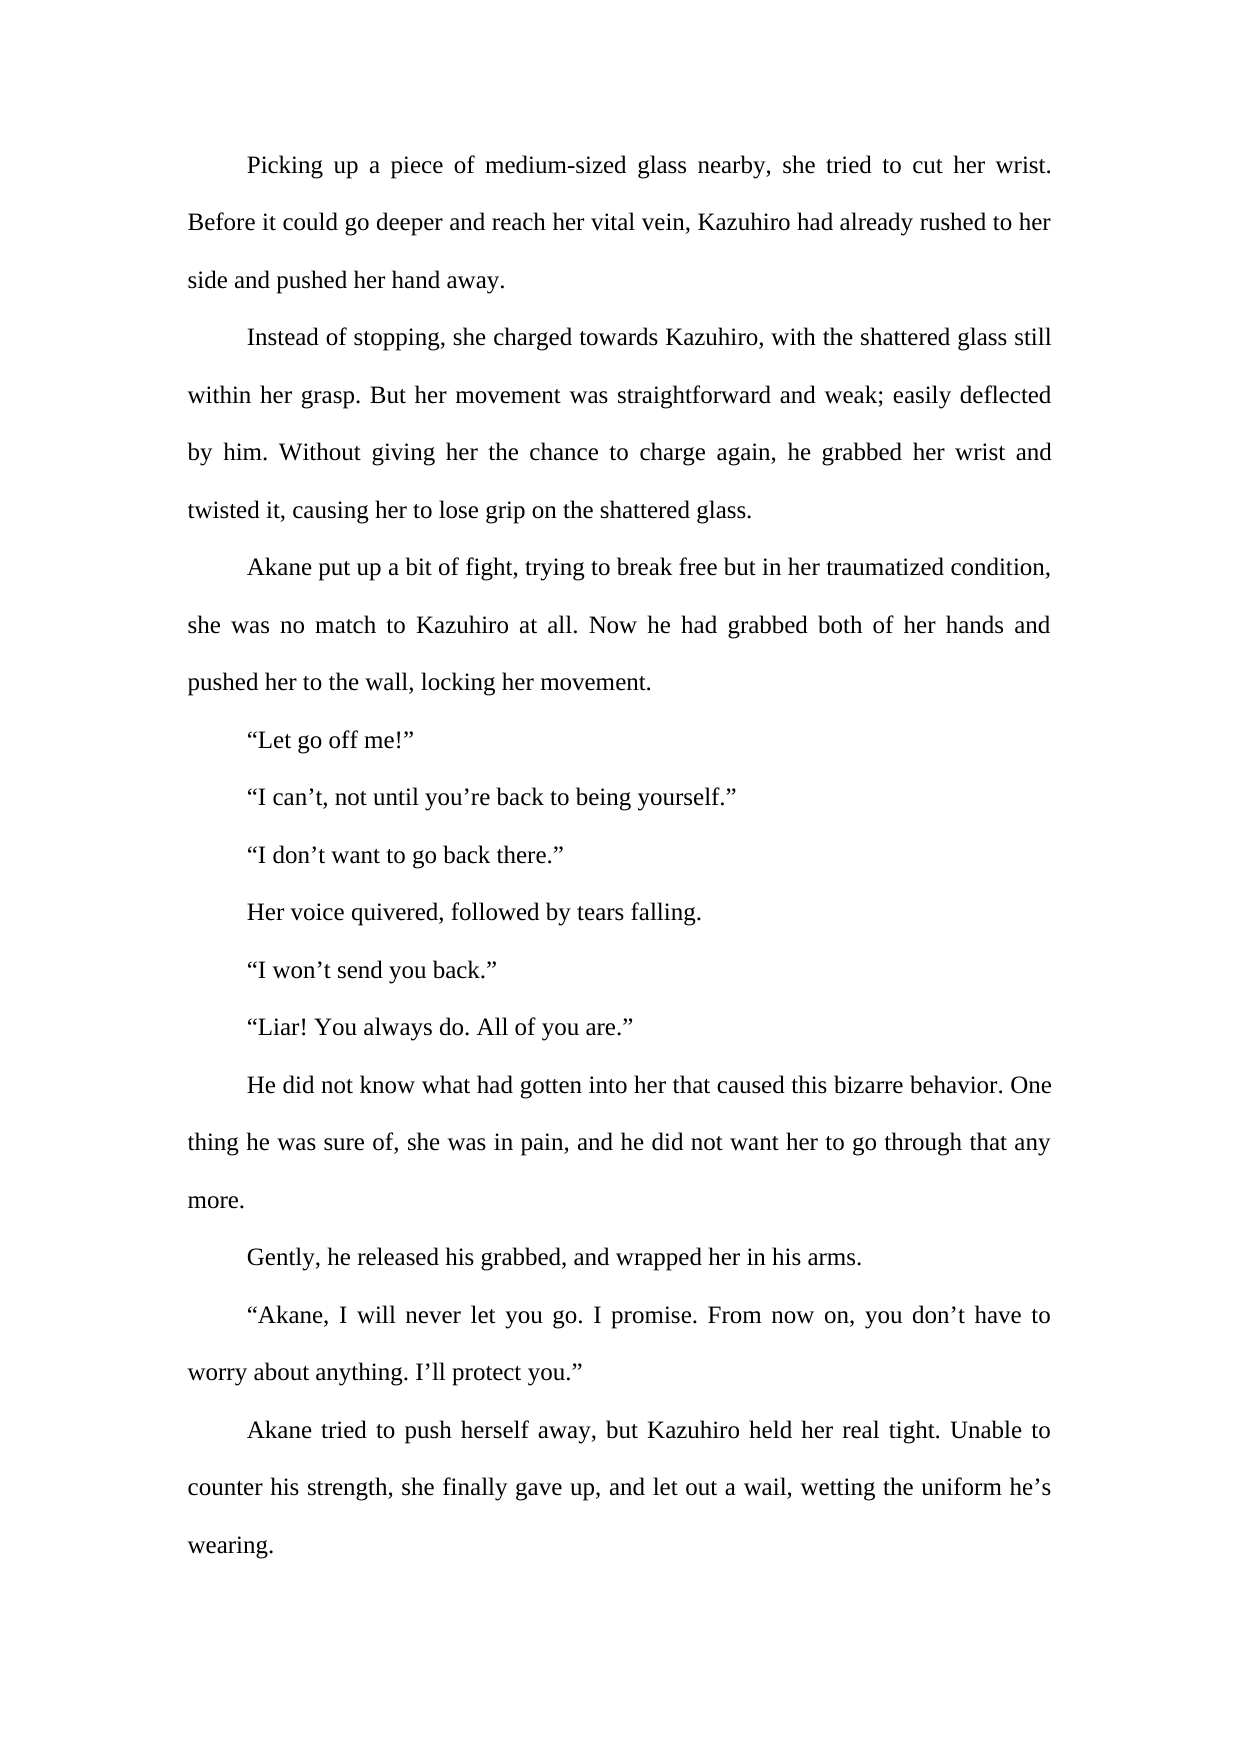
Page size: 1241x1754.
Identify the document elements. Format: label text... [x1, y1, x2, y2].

text “I don’t want to go back there.” [187, 840, 1053, 869]
text Akane tried to push herself away, but Kazuhiro held her real tight. Unable to counter his strength, she finally gave up, and let out a wail, wetting the uniform he’s wearing. [187, 1415, 1053, 1559]
text “Let go off me!” [187, 725, 1053, 754]
text He did not know what had gotten into her that caused this bizarre behavior. One thing he was sure of, she was in pain, and he did not want her to go through that any more. [187, 1070, 1053, 1214]
text Picking up a piece of medium-sized glass nearby, she tried to cut her wrist. Before it could go deeper and reach her vital vein, Kazuhiro had already rushed to her side and pushed her hand away. [187, 150, 1053, 294]
text “Akane, I will never let you go. I promise. From now on, you don’t have to worry about anything. I’ll protect you.” [187, 1300, 1053, 1386]
text “I won’t send you back.” [187, 955, 1053, 984]
text “I can’t, not until you’re back to being yourself.” [187, 782, 1053, 811]
text Akane put up a bit of fight, trying to break free but in her traumatized condition, she was no match to Kazuhiro at all. Now he had grabbed both of her hands and pushed her to the wall, locking her movement. [187, 552, 1053, 696]
text “Liar! You always do. All of you are.” [187, 1012, 1053, 1041]
text Gently, he released his grabbed, and wrapped her in his arms. [187, 1242, 1053, 1271]
text Her voice quivered, followed by tears falling. [187, 897, 1053, 926]
text Instead of stopping, she charged towards Kazuhiro, with the shattered glass still within her grasp. But her movement was straightforward and weak; easily deflected by him. Without giving her the chance to charge again, he grabbed her wrist and twisted it, causing her to lose grip on the shattered glass. [187, 322, 1053, 524]
